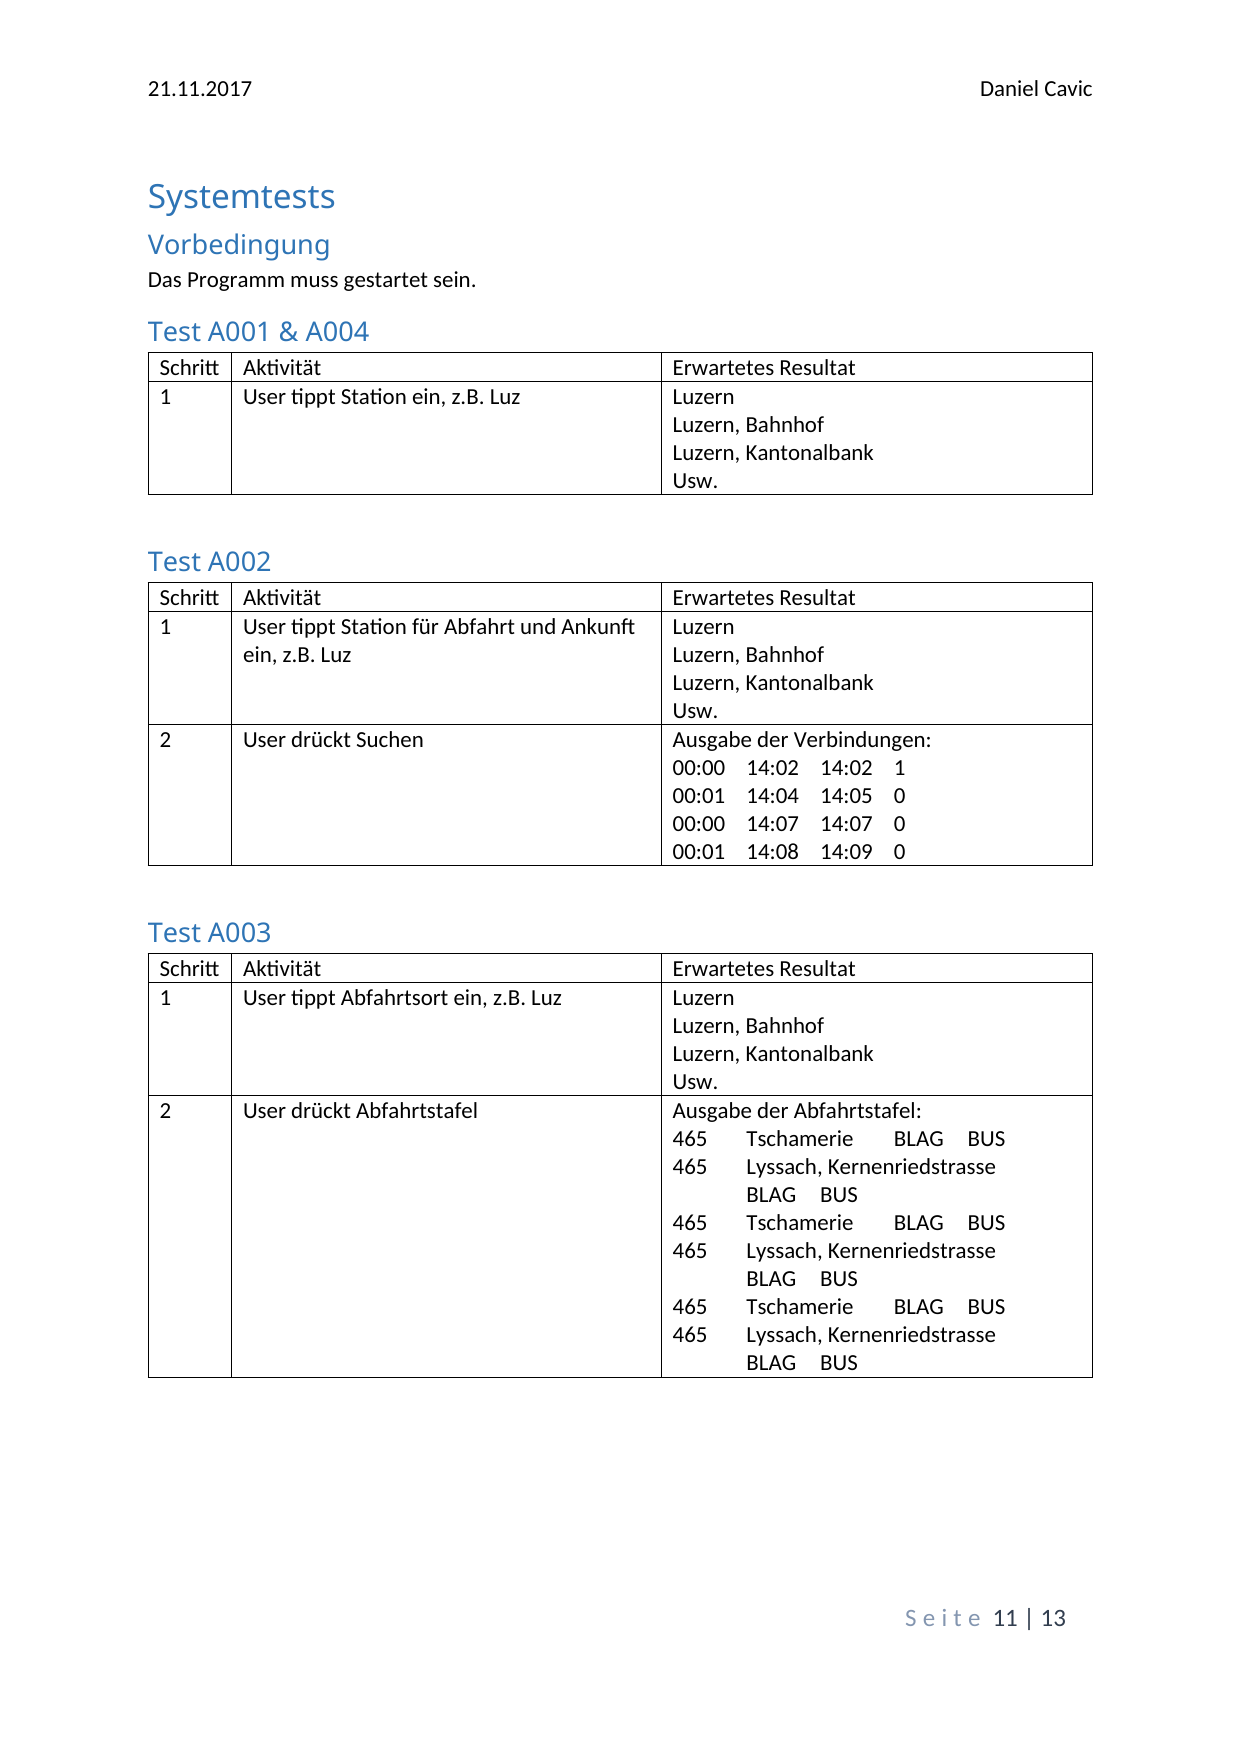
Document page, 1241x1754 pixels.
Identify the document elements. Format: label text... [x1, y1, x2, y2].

table_header Erwartetes Resultat [662, 954, 1092, 982]
subtitle Systemtests [148, 173, 1093, 218]
subtitle Test A003 [148, 913, 1093, 950]
table_header Aktivität [232, 353, 661, 381]
table_cell 1 [149, 382, 231, 494]
table_cell 1 [149, 612, 231, 724]
subtitle Test A002 [148, 542, 1093, 579]
table_cell User tippt Station für Abfahrt und Ankunft ein, z.B. Luz [232, 612, 661, 724]
table_cell User drückt Abfahrtstafel [232, 1096, 661, 1377]
table_header Schritt [149, 353, 231, 381]
table_cell User drückt Suchen [232, 725, 661, 865]
table_cell User tippt Abfahrtsort ein, z.B. Luz [232, 983, 661, 1095]
table_cell 1 [149, 983, 231, 1095]
table_cell Luzern Luzern, Bahnhof Luzern, Kantonalbank Usw. [662, 983, 1092, 1095]
table_header Aktivität [232, 954, 661, 982]
subtitle Vorbedingung [148, 226, 1093, 263]
table_header Erwartetes Resultat [662, 583, 1092, 611]
table_cell Ausgabe der Verbindungen: 00:00 14:02 14:02 1 00:01 14:04 14:05 0 00:00 14:07 14:07 0 00:01 14:08 14:09 0 [662, 725, 1092, 865]
table_cell Ausgabe der Abfahrtstafel: 465 Tschamerie BLAG BUS 465 Lyssach, Kernenriedstrasse BLAG BUS 465 Tschamerie BLAG BUS 465 Lyssach, Kernenriedstrasse BLAG BUS 465 Tschamerie BLAG BUS 465 Lyssach, Kernenriedstrasse BLAG BUS [662, 1096, 1092, 1377]
table_cell Luzern Luzern, Bahnhof Luzern, Kantonalbank Usw. [662, 612, 1092, 724]
table_header Aktivität [232, 583, 661, 611]
table_header Erwartetes Resultat [662, 353, 1092, 381]
subtitle Test A001 & A004 [148, 312, 1093, 349]
table_cell 2 [149, 725, 231, 865]
table_cell User tippt Station ein, z.B. Luz [232, 382, 661, 494]
table_cell Luzern Luzern, Bahnhof Luzern, Kantonalbank Usw. [662, 382, 1092, 494]
table_cell 2 [149, 1096, 231, 1377]
table_header Schritt [149, 583, 231, 611]
table_header Schritt [149, 954, 231, 982]
text Das Programm muss gestartet sein. [148, 266, 1093, 293]
